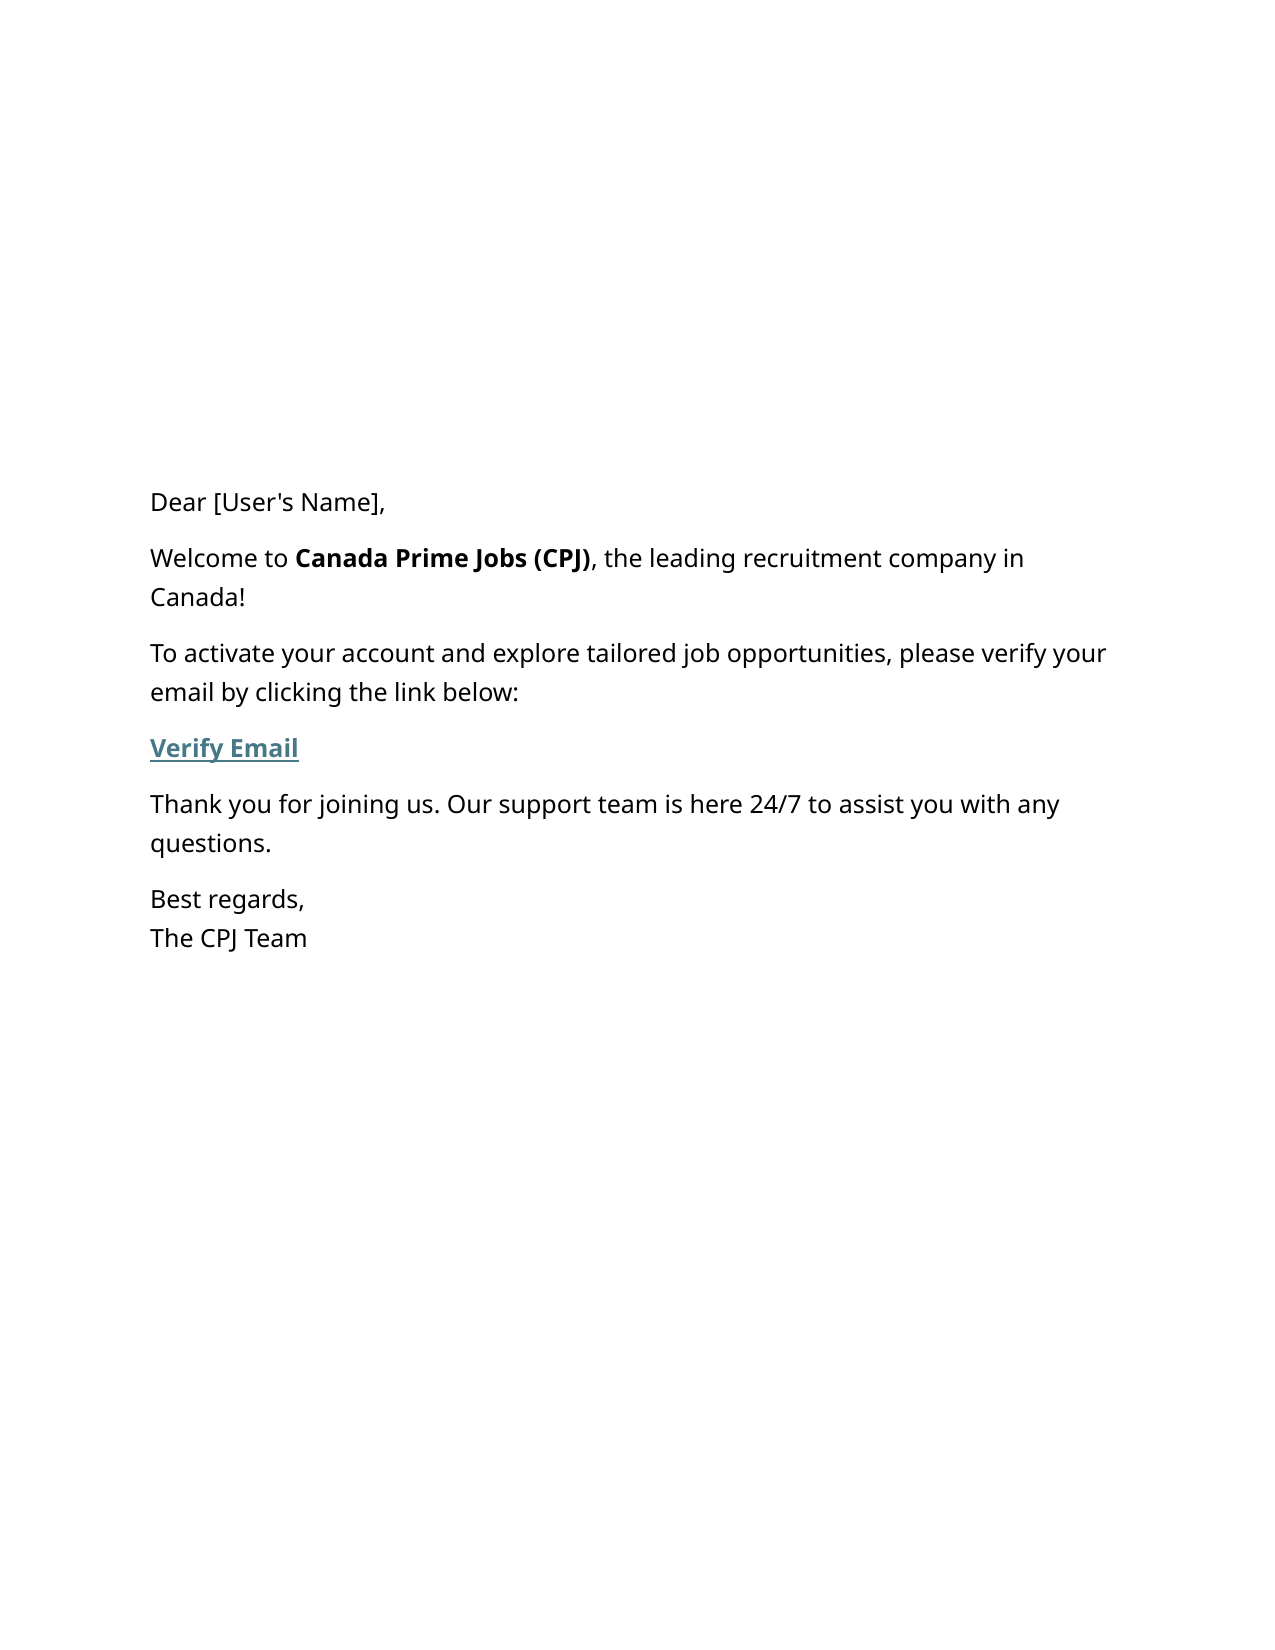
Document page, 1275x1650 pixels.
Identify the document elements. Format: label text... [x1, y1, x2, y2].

text Best regards, The CPJ Team [150, 882, 1125, 955]
text Welcome to Canada Prime Jobs (CPJ), the leading recruitment company in Canada! [150, 541, 1125, 614]
text To activate your account and explore tailored job opportunities, please verify your email by clicking the link below: [150, 636, 1125, 709]
text Thank you for joining us. Our support team is here 24/7 to assist you with any questions. [150, 787, 1125, 860]
text Dear [User's Name], [150, 485, 1125, 519]
text Verify Email [150, 731, 1125, 765]
